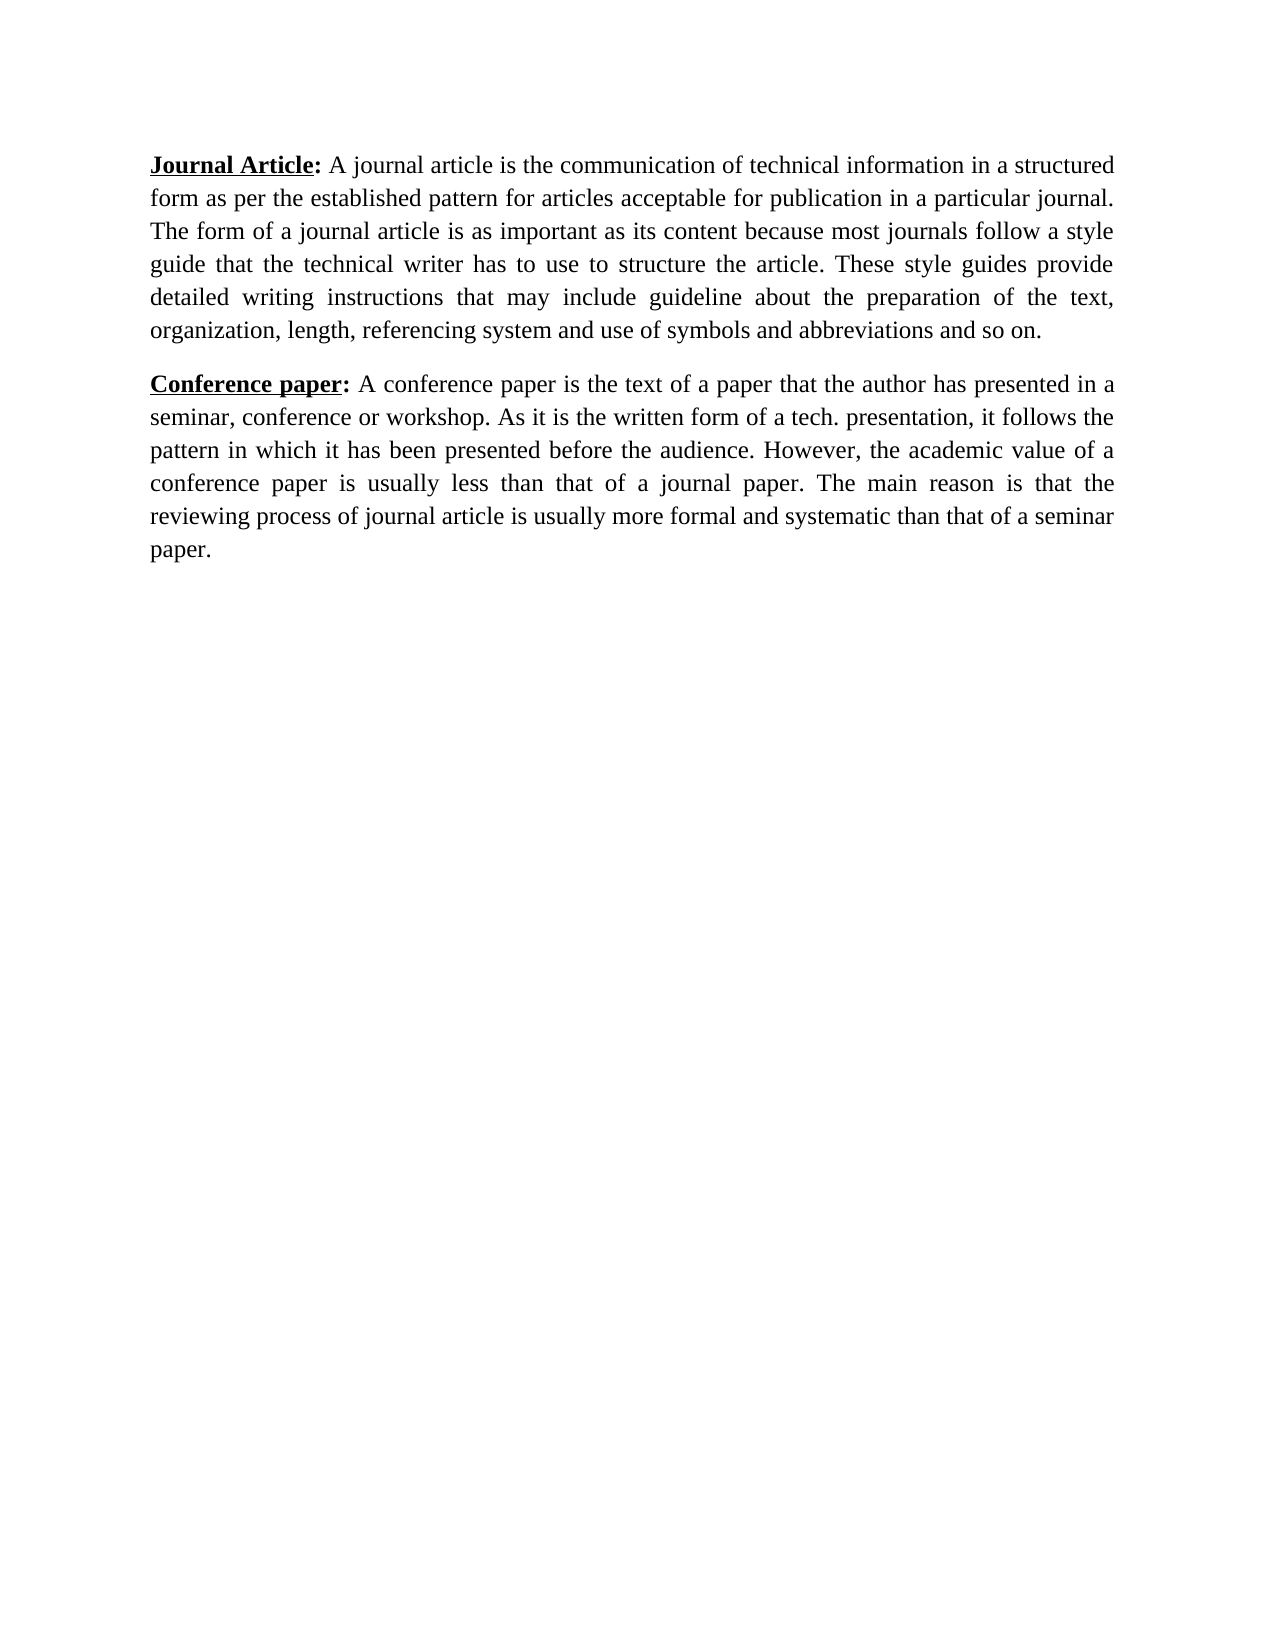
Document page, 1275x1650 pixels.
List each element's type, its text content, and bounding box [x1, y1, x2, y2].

text Journal Article: A journal article is the communication of technical information in a structured form as per the established pattern for articles acceptable for publication in a particular journal. The form of a journal article is as important as its content because most journals follow a style guide that the technical writer has to use to structure the article. These style guides provide detailed writing instructions that may include guideline about the preparation of the text, organization, length, referencing system and use of symbols and abbreviations and so on. [150, 150, 1116, 344]
text Conference paper: A conference paper is the text of a paper that the author has presented in a seminar, conference or workshop. As it is the written form of a tech. presentation, it follows the pattern in which it has been presented before the audience. However, the academic value of a conference paper is usually less than that of a journal paper. The main reason is that the reviewing process of journal article is usually more formal and systematic than that of a seminar paper. [150, 369, 1116, 563]
